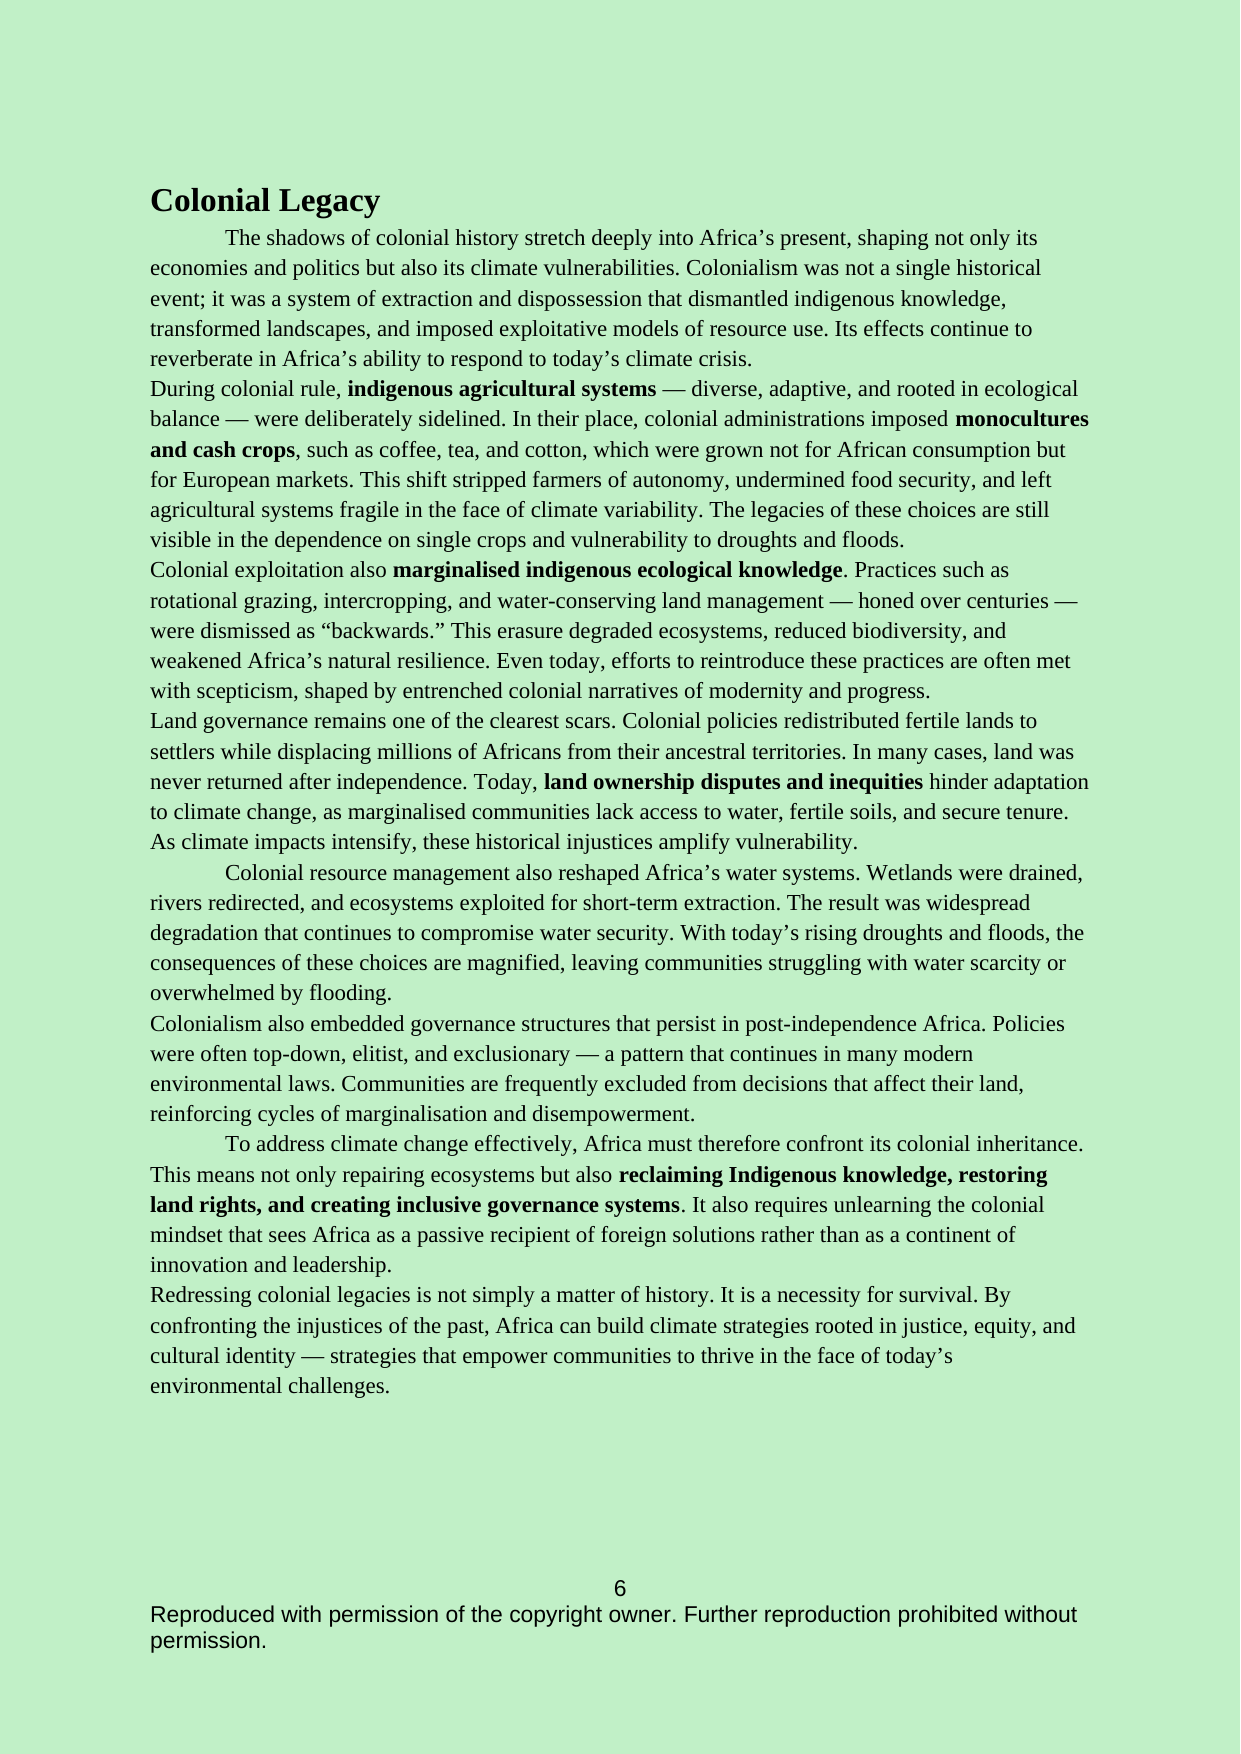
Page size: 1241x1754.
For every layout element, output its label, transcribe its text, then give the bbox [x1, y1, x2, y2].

text Colonial Legacy [150, 180, 1090, 218]
text Colonial resource management also reshaped Africa’s water systems. Wetlands were drained, rivers redirected, and ecosystems exploited for short-term extraction. The result was widespread degradation that continues to compromise water security. With today’s rising droughts and floods, the consequences of these choices are magnified, leaving communities struggling with water scarcity or overwhelmed by flooding. [150, 859, 1090, 1006]
text Colonial exploitation also marginalised indigenous ecological knowledge. Practices such as rotational grazing, intercropping, and water-conserving land management — honed over centuries — were dismissed as “backwards.” This erasure degraded ecosystems, reduced biodiversity, and weakened Africa’s natural resilience. Even today, efforts to reintroduce these practices are often met with scepticism, shaped by entrenched colonial narratives of modernity and progress. [150, 557, 1090, 704]
text Land governance remains one of the clearest scars. Colonial policies redistributed fertile lands to settlers while displacing millions of Africans from their ancestral territories. In many cases, land was never returned after independence. Today, land ownership disputes and inequities hinder adaptation to climate change, as marginalised communities lack access to water, fertile soils, and secure tenure. As climate impacts intensify, these historical injustices amplify vulnerability. [150, 708, 1090, 855]
text Colonialism also embedded governance structures that persist in post-independence Africa. Policies were often top-down, elitist, and exclusionary — a pattern that continues in many modern environmental laws. Communities are frequently excluded from decisions that affect their land, reinforcing cycles of marginalisation and disempowerment. [150, 1010, 1090, 1127]
text Redressing colonial legacies is not simply a matter of history. It is a necessity for survival. By confronting the injustices of the past, Africa can build climate strategies rooted in justice, equity, and cultural identity — strategies that empower communities to thrive in the face of today’s environmental challenges. [150, 1282, 1090, 1398]
text During colonial rule, indigenous agricultural systems — diverse, adaptive, and rooted in ecological balance — were deliberately sidelined. In their place, colonial administrations imposed monocultures and cash crops, such as coffee, tea, and cotton, which were grown not for African consumption but for European markets. This shift stripped farmers of autonomy, undermined food security, and left agricultural systems fragile in the face of climate variability. The legacies of these choices are still visible in the dependence on single crops and vulnerability to droughts and floods. [150, 375, 1090, 553]
text The shadows of colonial history stretch deeply into Africa’s present, shaping not only its economies and politics but also its climate vulnerabilities. Colonialism was not a single historical event; it was a system of extraction and dispossession that dismantled indigenous knowledge, transformed landscapes, and imposed exploitative models of resource use. Its effects continue to reverberate in Africa’s ability to respond to today’s climate crisis. [150, 224, 1090, 371]
text To address climate change effectively, Africa must therefore confront its colonial inheritance. This means not only repairing ecosystems but also reclaiming Indigenous knowledge, restoring land rights, and creating inclusive governance systems. It also requires unlearning the colonial mindset that sees Africa as a passive recipient of foreign solutions rather than as a continent of innovation and leadership. [150, 1131, 1090, 1278]
